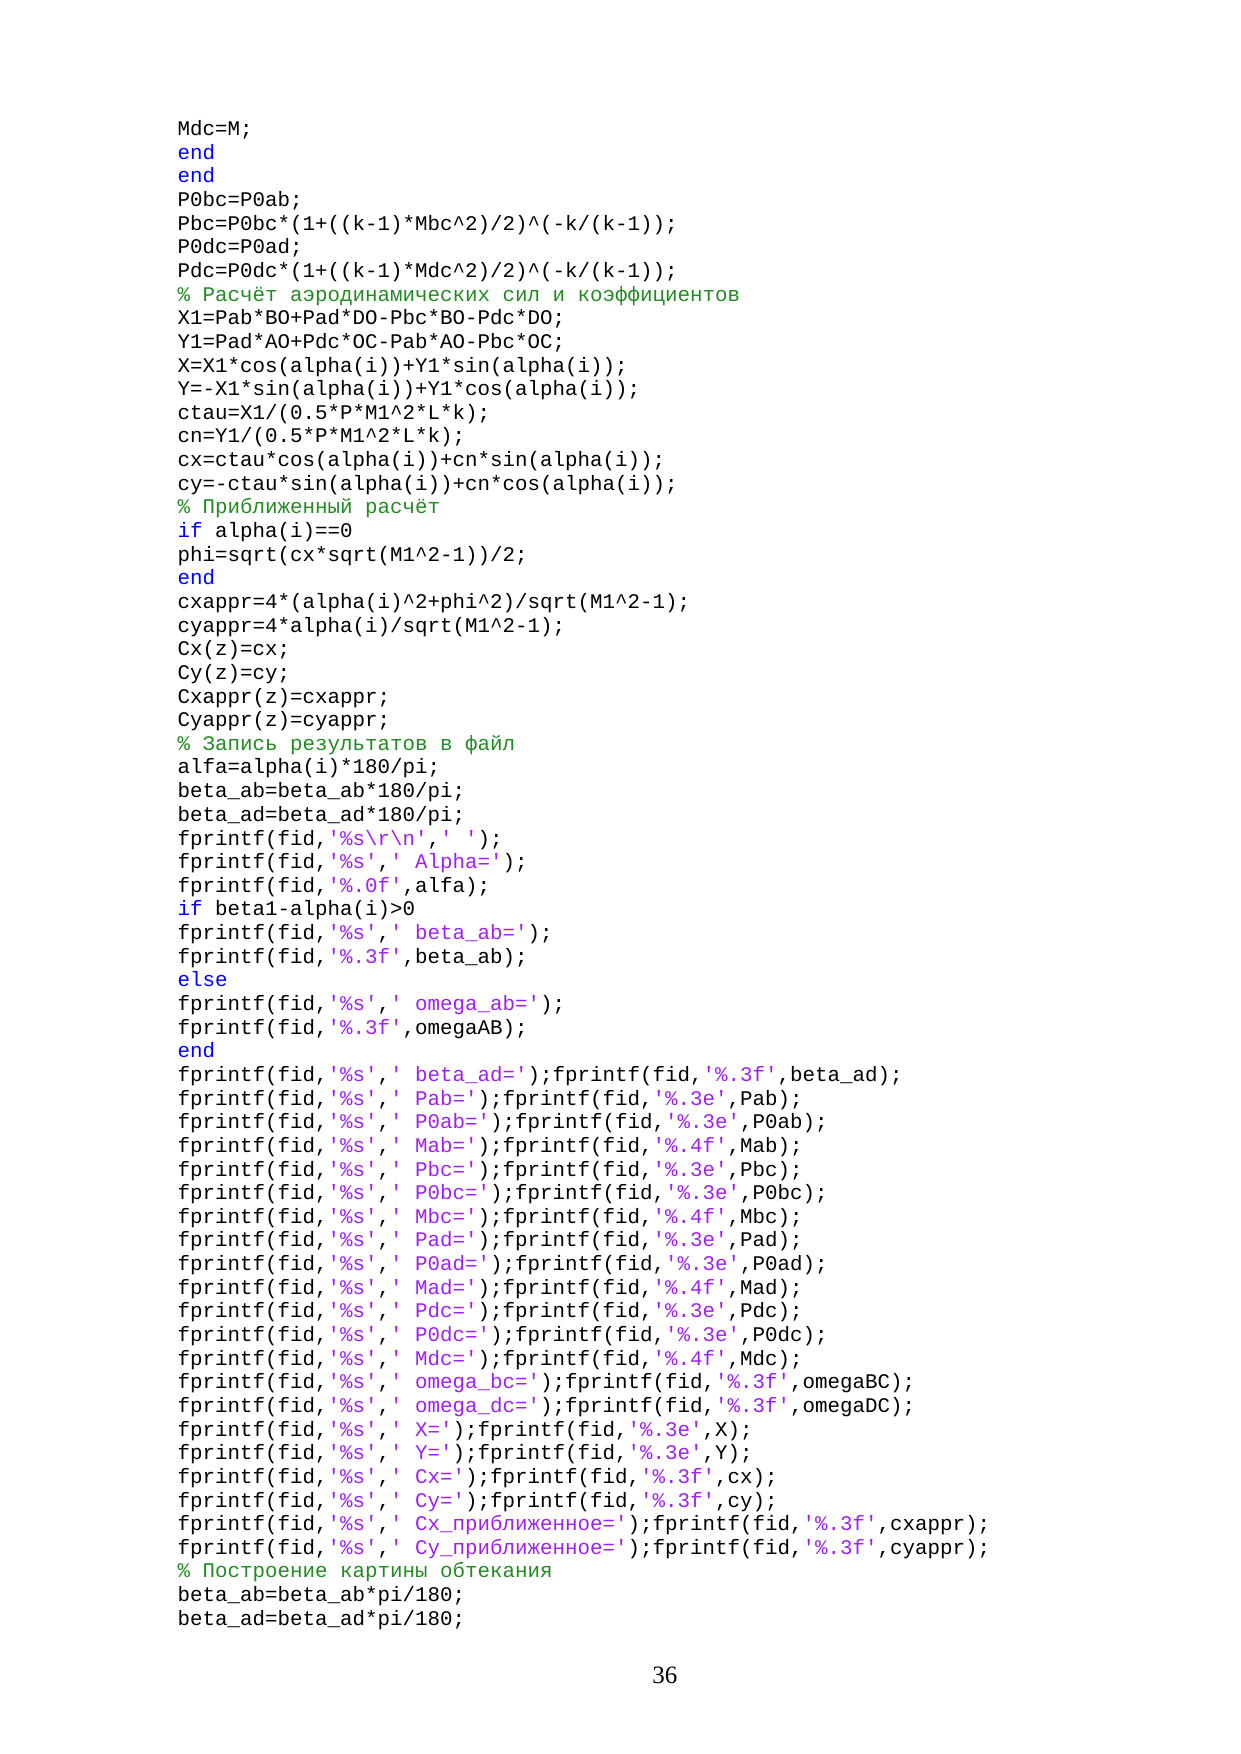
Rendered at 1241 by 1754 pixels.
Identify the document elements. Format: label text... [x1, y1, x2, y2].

text beta_ab=beta_ab*pi/180; [177, 1584, 1152, 1608]
text cy=-ctau*sin(alpha(i))+cn*cos(alpha(i)); [177, 473, 1152, 496]
text fprintf(fid,'%s',' P0bc=');fprintf(fid,'%.3e',P0bc); [177, 1182, 1152, 1206]
text fprintf(fid,'%s',' Pab=');fprintf(fid,'%.3e',Pab); [177, 1088, 1152, 1111]
text fprintf(fid,'%s',' Y=');fprintf(fid,'%.3e',Y); [177, 1442, 1152, 1466]
text end [177, 1040, 1152, 1064]
text fprintf(fid,'%s',' omega_ab='); [177, 993, 1152, 1017]
text X1=Pab*BO+Pad*DO-Pbc*BO-Pdc*DO; [177, 307, 1152, 331]
text fprintf(fid,'%s',' Cx=');fprintf(fid,'%.3f',cx); [177, 1466, 1152, 1489]
text end [177, 165, 1152, 189]
text fprintf(fid,'%.3f',omegaAB); [177, 1017, 1152, 1040]
text fprintf(fid,'%s',' omega_dc=');fprintf(fid,'%.3f',omegaDC); [177, 1395, 1152, 1419]
text fprintf(fid,'%s',' Alpha='); [177, 851, 1152, 875]
text Pdc=P0dc*(1+((k-1)*Mdc^2)/2)^(-k/(k-1)); [177, 260, 1152, 284]
text fprintf(fid,'%s',' Cy=');fprintf(fid,'%.3f',cy); [177, 1489, 1152, 1513]
text fprintf(fid,'%.3f',beta_ab); [177, 946, 1152, 969]
text alfa=alpha(i)*180/pi; [177, 757, 1152, 780]
text % Запись результатов в файл [177, 733, 1152, 757]
text fprintf(fid,'%s',' Pad=');fprintf(fid,'%.3e',Pad); [177, 1229, 1152, 1253]
text fprintf(fid,'%s',' Mab=');fprintf(fid,'%.4f',Mab); [177, 1135, 1152, 1158]
text cn=Y1/(0.5*P*M1^2*L*k); [177, 426, 1152, 449]
text fprintf(fid,'%s',' Mdc=');fprintf(fid,'%.4f',Mdc); [177, 1348, 1152, 1371]
text fprintf(fid,'%s',' Mad=');fprintf(fid,'%.4f',Mad); [177, 1277, 1152, 1300]
text cxappr=4*(alpha(i)^2+phi^2)/sqrt(M1^2-1); [177, 591, 1152, 615]
text ctau=X1/(0.5*P*M1^2*L*k); [177, 402, 1152, 426]
text beta_ad=beta_ad*pi/180; [177, 1608, 1152, 1631]
text fprintf(fid,'%s',' Pbc=');fprintf(fid,'%.3e',Pbc); [177, 1158, 1152, 1182]
text beta_ab=beta_ab*180/pi; [177, 780, 1152, 804]
text Mdc=M; [177, 118, 1152, 142]
text else [177, 969, 1152, 993]
text if alpha(i)==0 [177, 520, 1152, 544]
text fprintf(fid,'%s',' Cy_приближенное=');fprintf(fid,'%.3f',cyappr); [177, 1537, 1152, 1561]
text fprintf(fid,'%s',' P0dc=');fprintf(fid,'%.3e',P0dc); [177, 1324, 1152, 1348]
text fprintf(fid,'%s',' Mbc=');fprintf(fid,'%.4f',Mbc); [177, 1206, 1152, 1229]
text fprintf(fid,'%s\r\n',' '); [177, 827, 1152, 851]
text end [177, 567, 1152, 591]
text Y1=Pad*AO+Pdc*OC-Pab*AO-Pbc*OC; [177, 331, 1152, 354]
text fprintf(fid,'%s',' omega_bc=');fprintf(fid,'%.3f',omegaBC); [177, 1371, 1152, 1395]
text end [177, 142, 1152, 165]
text X=X1*cos(alpha(i))+Y1*sin(alpha(i)); [177, 354, 1152, 378]
text fprintf(fid,'%.0f',alfa); [177, 875, 1152, 898]
text Pbc=P0bc*(1+((k-1)*Mbc^2)/2)^(-k/(k-1)); [177, 213, 1152, 236]
text fprintf(fid,'%s',' beta_ad=');fprintf(fid,'%.3f',beta_ad); [177, 1064, 1152, 1088]
text cx=ctau*cos(alpha(i))+cn*sin(alpha(i)); [177, 449, 1152, 473]
text fprintf(fid,'%s',' P0ad=');fprintf(fid,'%.3e',P0ad); [177, 1253, 1152, 1277]
text Cyappr(z)=cyappr; [177, 709, 1152, 733]
text % Приближенный расчёт [177, 496, 1152, 520]
text cyappr=4*alpha(i)/sqrt(M1^2-1); [177, 615, 1152, 638]
text phi=sqrt(cx*sqrt(M1^2-1))/2; [177, 544, 1152, 567]
text fprintf(fid,'%s',' beta_ab='); [177, 922, 1152, 946]
text fprintf(fid,'%s',' Pdc=');fprintf(fid,'%.3e',Pdc); [177, 1300, 1152, 1324]
text Cxappr(z)=cxappr; [177, 686, 1152, 709]
text fprintf(fid,'%s',' Cx_приближенное=');fprintf(fid,'%.3f',cxappr); [177, 1513, 1152, 1537]
text if beta1-alpha(i)>0 [177, 898, 1152, 922]
text P0bc=P0ab; [177, 189, 1152, 213]
text Y=-X1*sin(alpha(i))+Y1*cos(alpha(i)); [177, 378, 1152, 402]
text beta_ad=beta_ad*180/pi; [177, 804, 1152, 827]
text Cy(z)=cy; [177, 662, 1152, 686]
text fprintf(fid,'%s',' P0ab=');fprintf(fid,'%.3e',P0ab); [177, 1111, 1152, 1135]
text Cx(z)=cx; [177, 638, 1152, 662]
text % Построение картины обтекания [177, 1561, 1152, 1584]
text P0dc=P0ad; [177, 236, 1152, 260]
text % Расчёт аэродинамических сил и коэффициентов [177, 284, 1152, 307]
text fprintf(fid,'%s',' X=');fprintf(fid,'%.3e',X); [177, 1419, 1152, 1442]
